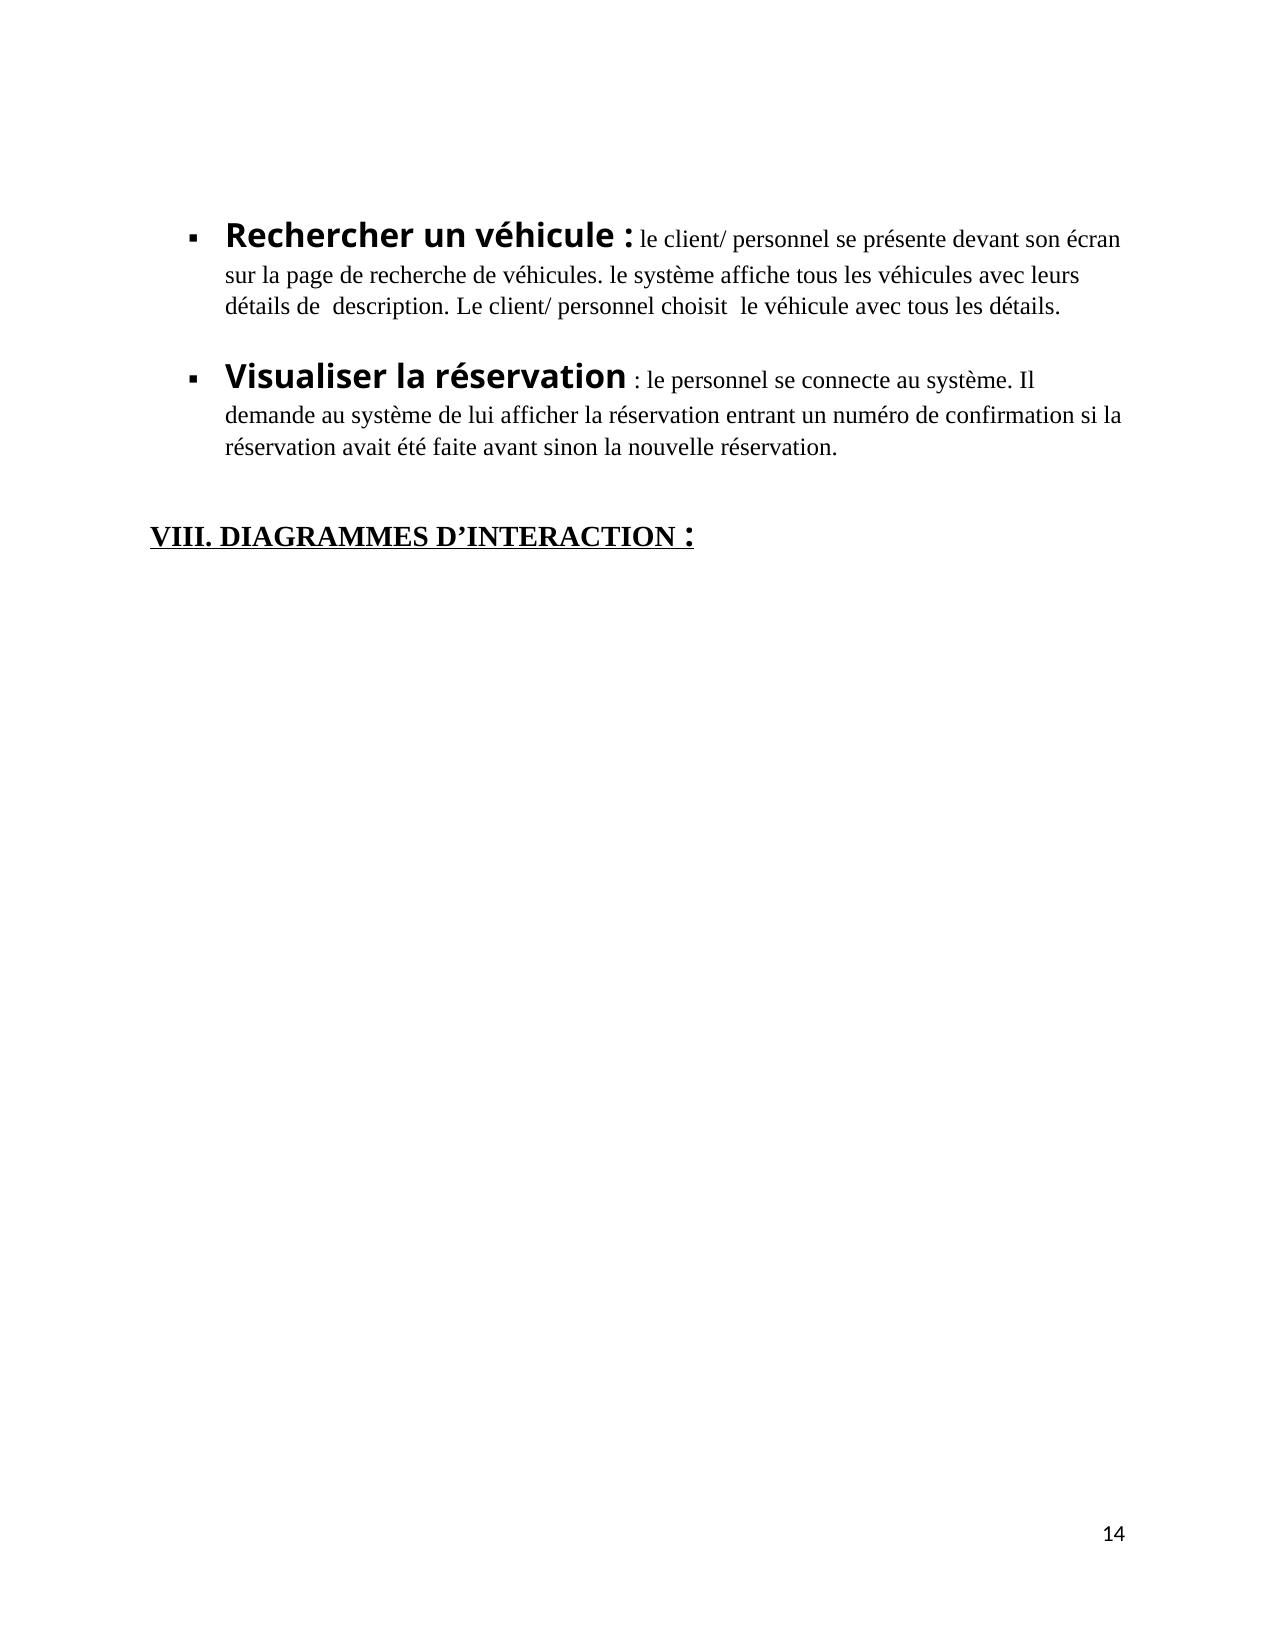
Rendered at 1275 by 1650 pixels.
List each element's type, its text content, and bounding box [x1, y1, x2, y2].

list Visualiser la réservation : le personnel se connecte au système. Il demande au système de lui afficher la réservation entrant un numéro de confirmation si la réservation avait été faite avant sinon la nouvelle réservation. [187, 353, 1125, 460]
text VIII. DIAGRAMMES D’INTERACTION : [150, 510, 1125, 556]
list Rechercher un véhicule : le client/ personnel se présente devant son écran sur la page de recherche de véhicules. le système affiche tous les véhicules avec leurs détails de description. Le client/ personnel choisit le véhicule avec tous les détails. [187, 212, 1125, 319]
